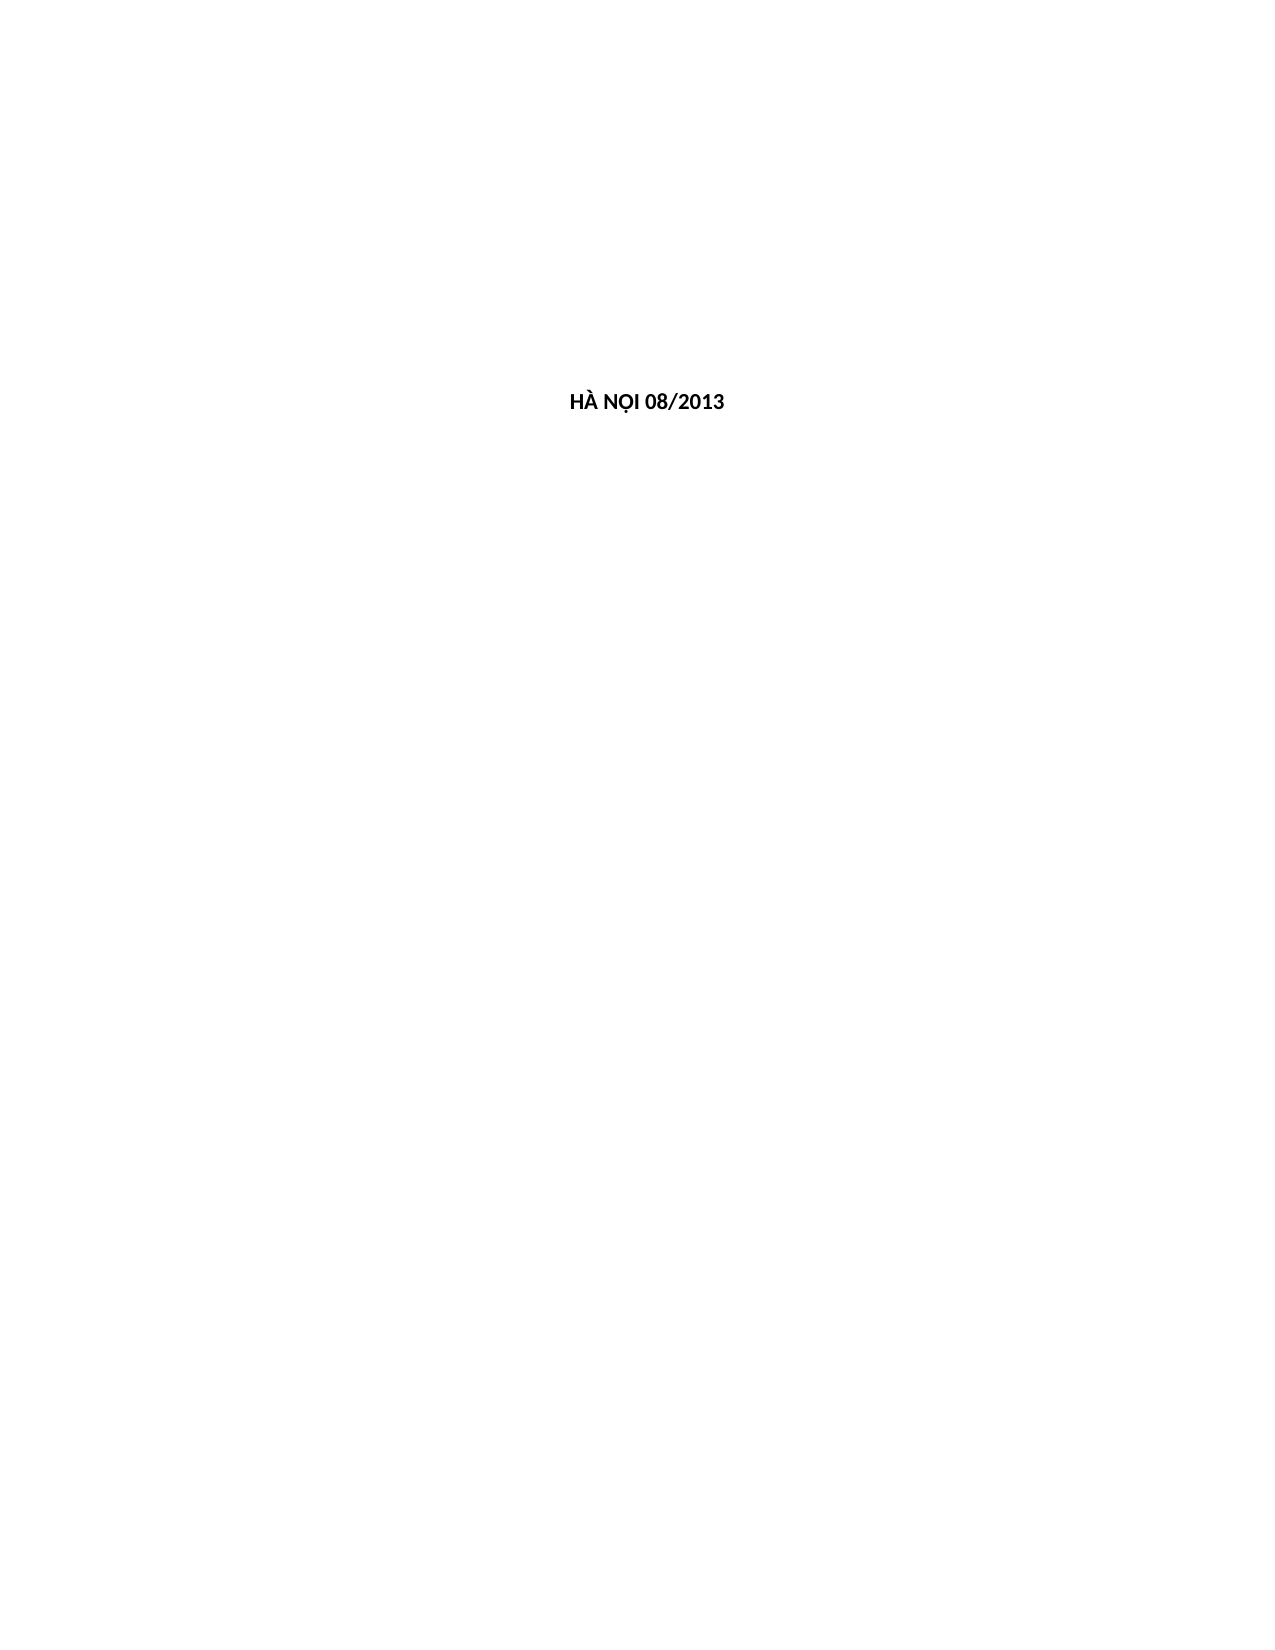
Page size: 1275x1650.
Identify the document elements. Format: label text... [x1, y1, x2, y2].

text HÀ NỘI 08/2013 [169, 387, 1125, 415]
